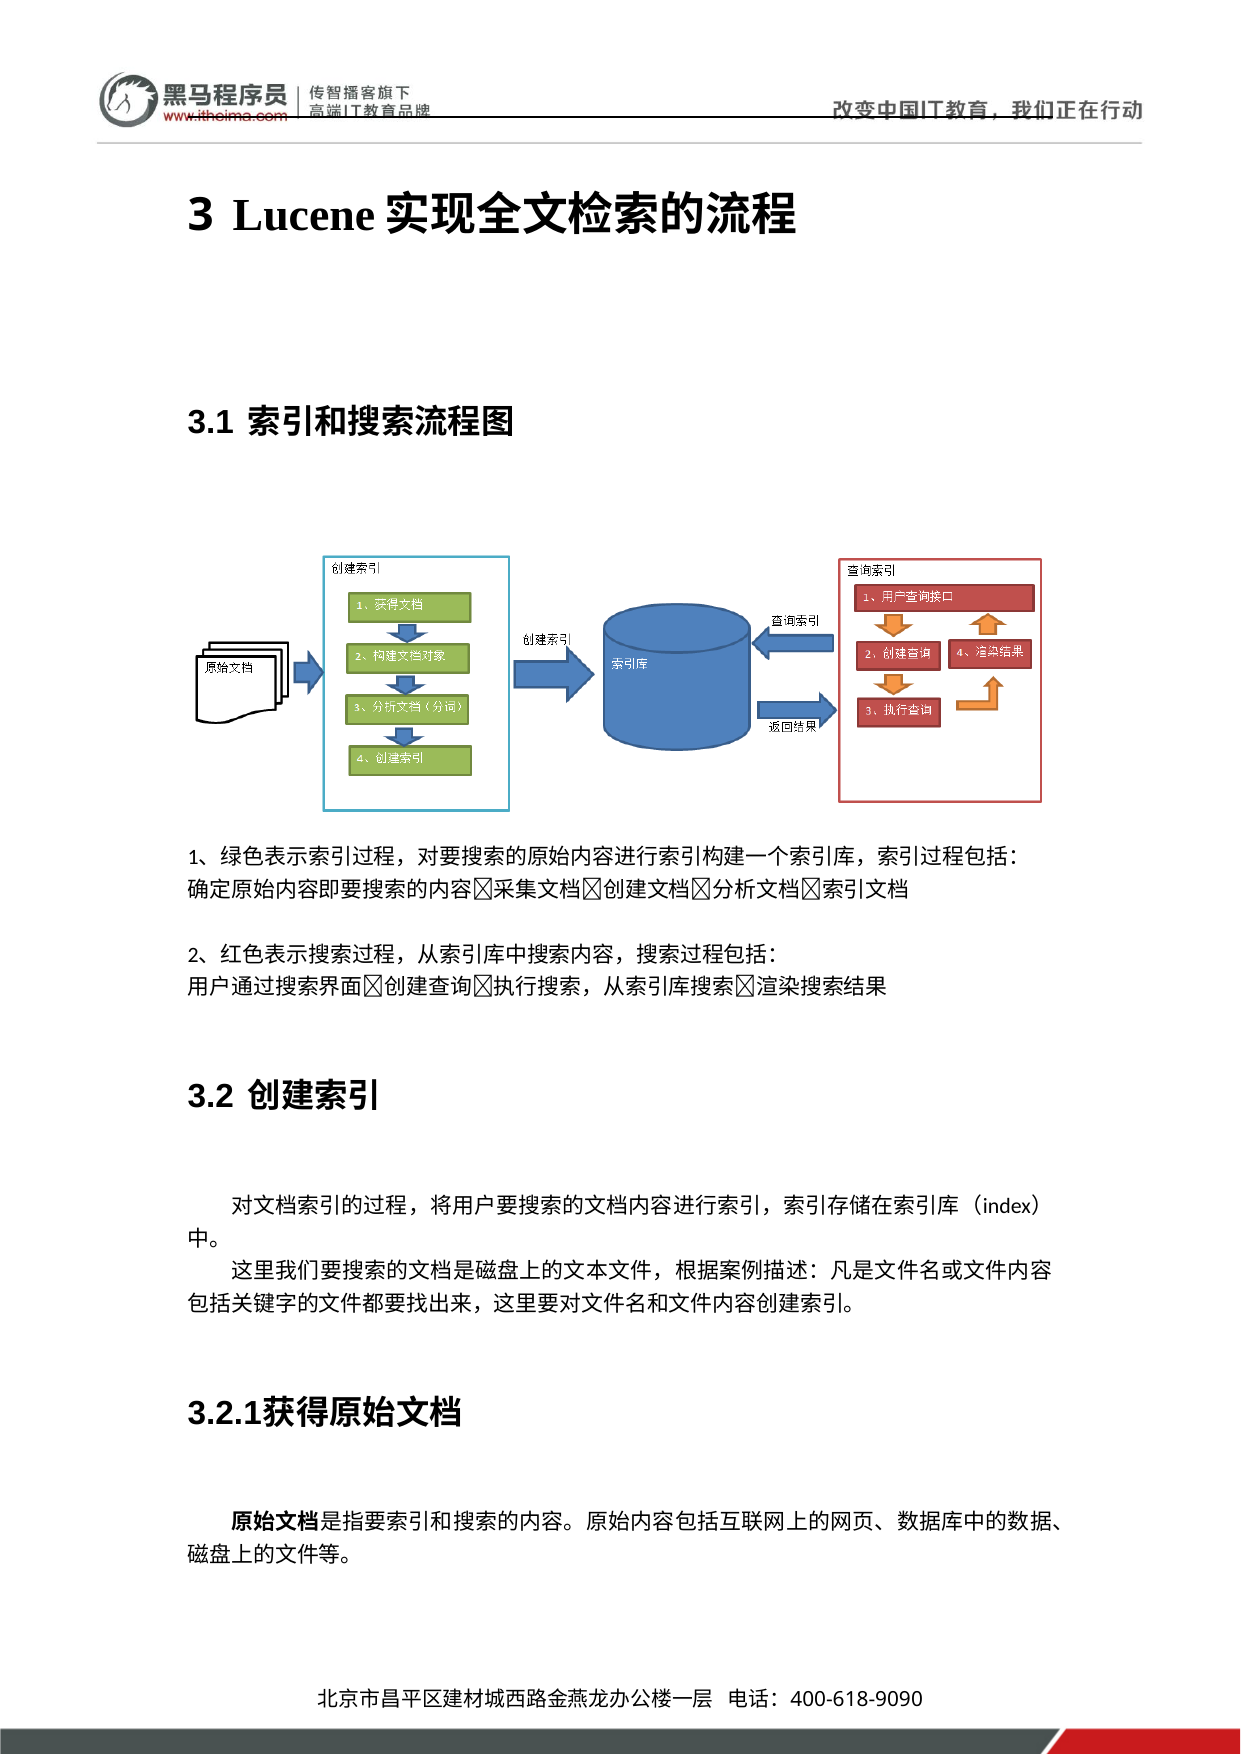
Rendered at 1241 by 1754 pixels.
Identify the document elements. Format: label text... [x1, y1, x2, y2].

text 用户通过搜索界面创建查询执行搜索，从索引库搜索渲染搜索结果 [187, 969, 1053, 1001]
subtitle 获得原始文档 [187, 1377, 1053, 1442]
text 确定原始内容即要搜索的内容采集文档创建文档分析文档索引文档 [187, 871, 1053, 904]
text 这里我们要搜索的文档是磁盘上的文本文件，根据案例描述：凡是文件名或文件内容包括关键字的文件都要找出来，这里要对文件名和文件内容创建索引。 [187, 1253, 1053, 1318]
subtitle Lucene实现全文检索的流程 [187, 162, 1053, 259]
text 对文档索引的过程，将用户要搜索的文档内容进行索引，索引存储在索引库（index）中。 [187, 1188, 1053, 1253]
subtitle 索引和搜索流程图 [187, 387, 1053, 452]
picture [0, 1669, 1241, 1754]
picture [187, 513, 1053, 839]
picture [0, 1, 1241, 151]
text 原始文档是指要索引和搜索的内容。原始内容包括互联网上的网页、数据库中的数据、磁盘上的文件等。 [187, 1504, 1053, 1569]
text 1、绿色表示索引过程，对要搜索的原始内容进行索引构建一个索引库，索引过程包括： [187, 839, 1053, 871]
subtitle 创建索引 [187, 1061, 1053, 1126]
text 2、红色表示搜索过程，从索引库中搜索内容，搜索过程包括： [187, 936, 1053, 969]
